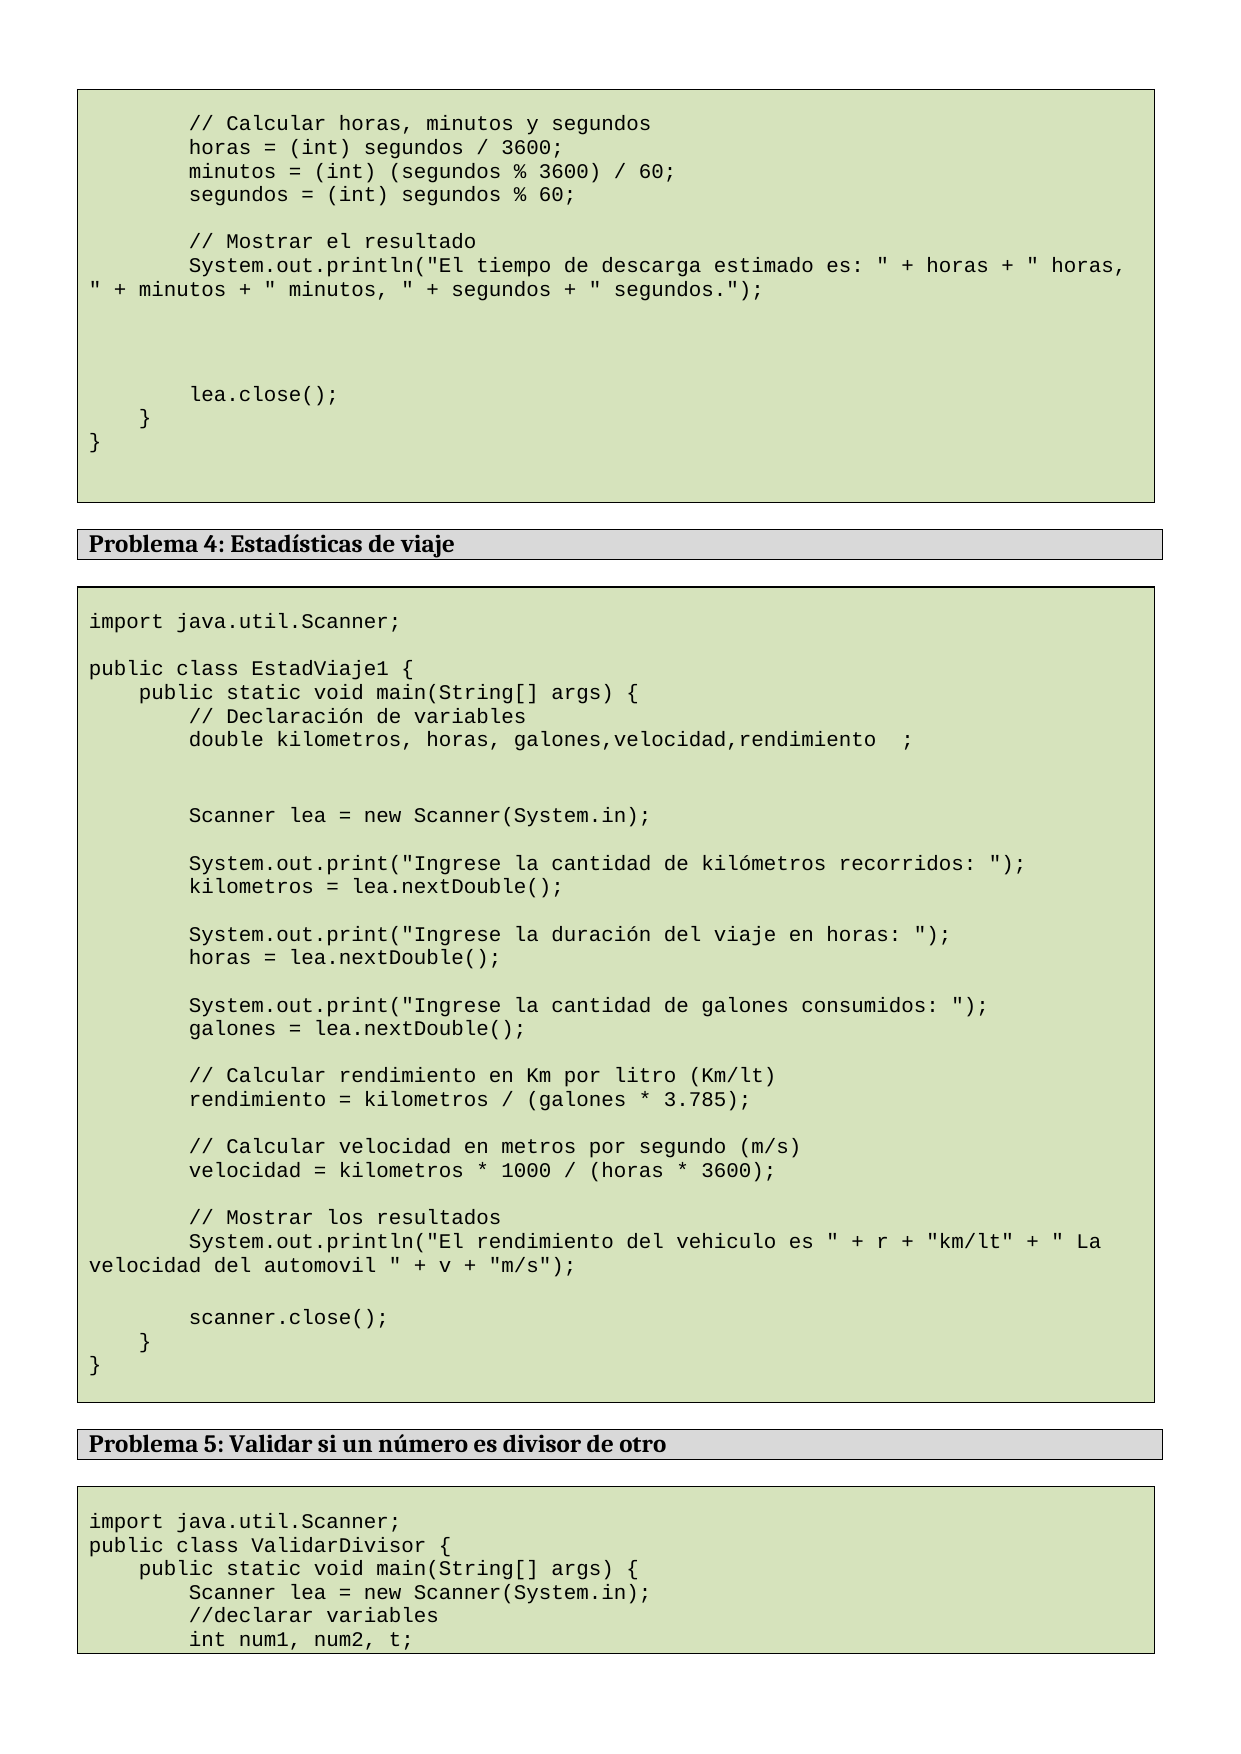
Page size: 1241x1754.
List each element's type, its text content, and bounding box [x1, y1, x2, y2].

table_header Problema 4: Estadísticas de viaje [78, 530, 1162, 559]
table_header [78, 90, 1154, 502]
table_header import java.util.Scanner; public class EstadViaje1 { public static void main(String[] args) { // Declaración de variables double kilometros, horas, galones,velocidad,rendimiento ; Scanner lea = new Scanner(System.in); System.out.print("Ingrese la cantidad de kilómetros recorridos: "); kilometros = lea.nextDouble(); System.out.print("Ingrese la duración del viaje en horas: "); horas = lea.nextDouble(); System.out.print("Ingrese la cantidad de galones consumidos: "); galones = lea.nextDouble(); // Calcular rendimiento en Km por litro (Km/lt) rendimiento = kilometros / (galones * 3.785); // Calcular velocidad en metros por segundo (m/s) velocidad = kilometros * 1000 / (horas * 3600); // Mostrar los resultados System.out.println("El rendimiento del vehiculo es " + r + "km/lt" + " La velocidad del automovil " + v + "m/s"); scanner.close(); } } [78, 588, 1154, 1402]
table_header Problema 5: Validar si un número es divisor de otro [78, 1430, 1162, 1459]
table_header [78, 1487, 1154, 1653]
